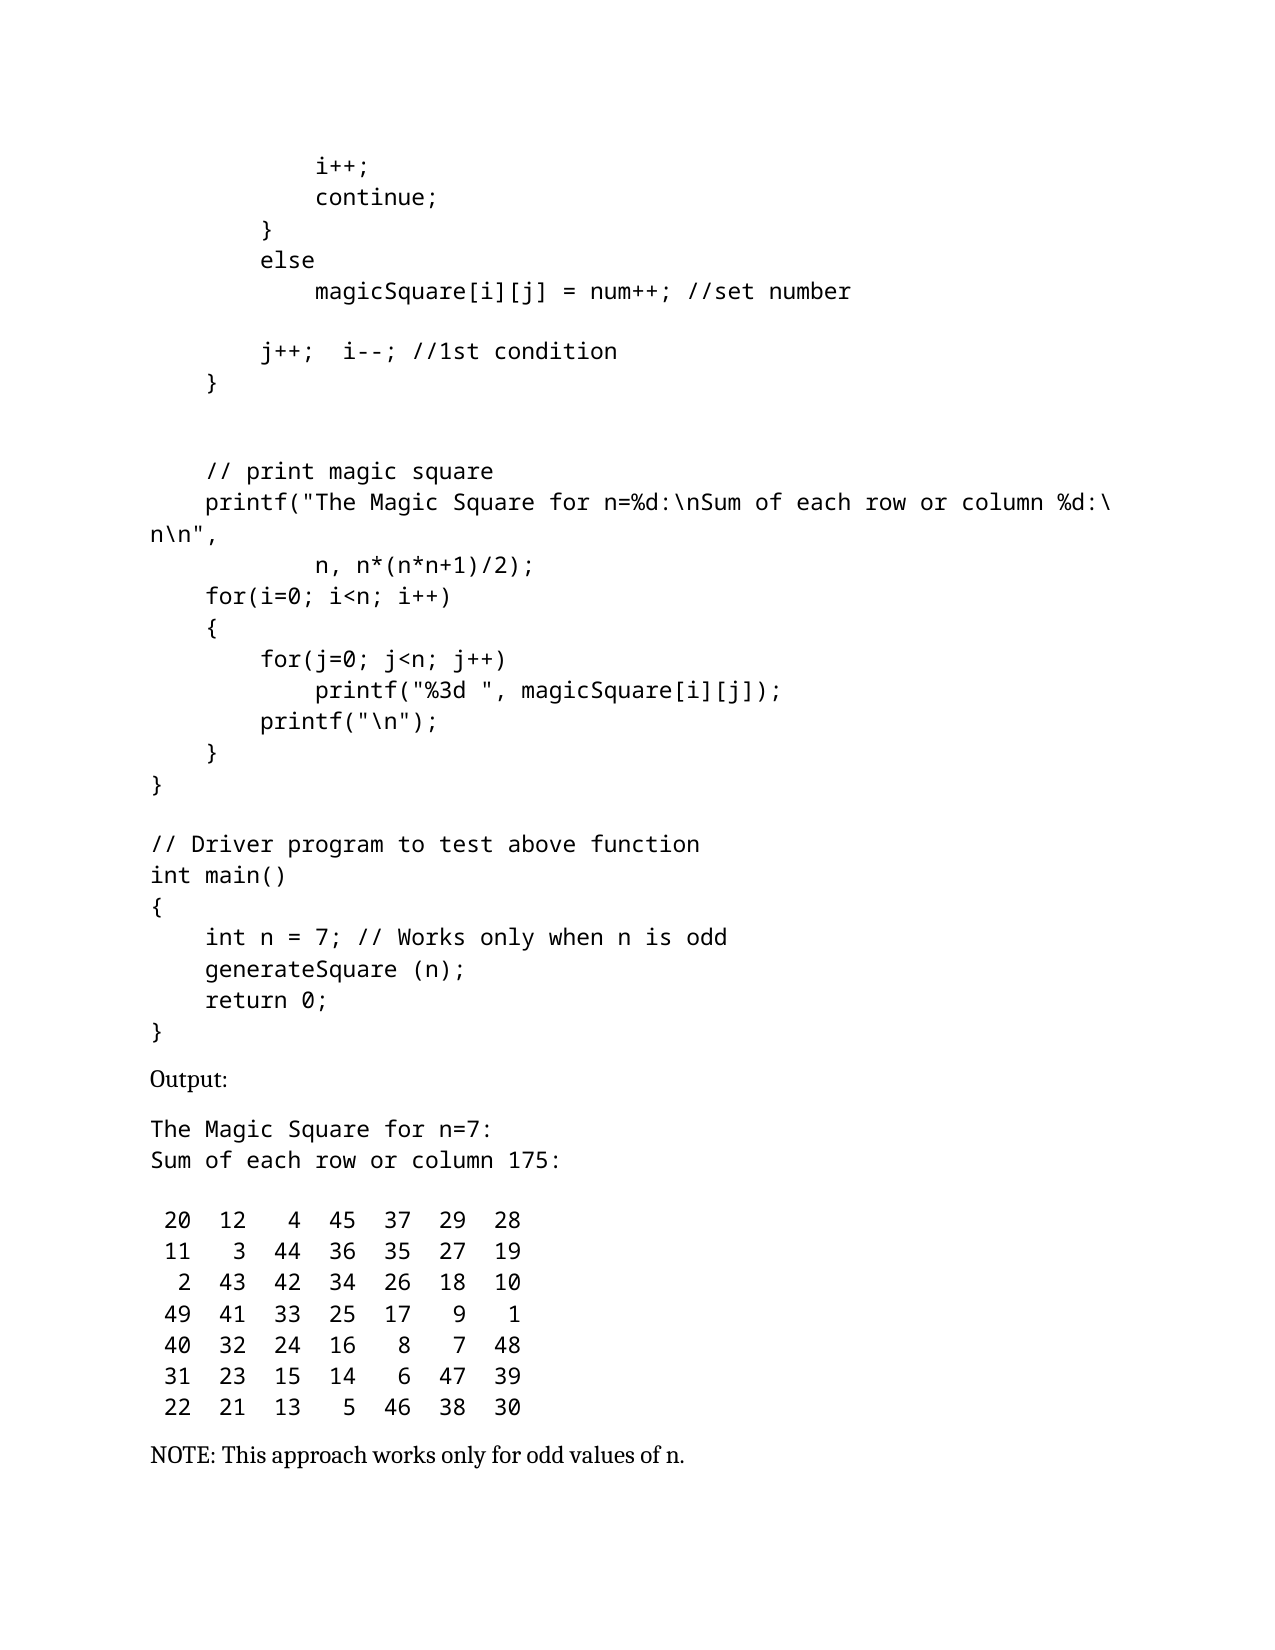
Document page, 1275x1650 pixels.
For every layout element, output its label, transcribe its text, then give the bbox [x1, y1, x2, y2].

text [150, 150, 1125, 1046]
text The Magic Square for n=7: Sum of each row or column 175: 20 12 4 45 37 29 28 11 3 44 36 35 27 19 2 43 42 34 26 18 10 49 41 33 25 17 9 1 40 32 24 16 8 7 48 31 23 15 14 6 47 39 22 21 13 5 46 38 30 [150, 1112, 1125, 1422]
text Output: [150, 1065, 1125, 1094]
text NOTE: This approach works only for odd values of n. [150, 1441, 1125, 1470]
